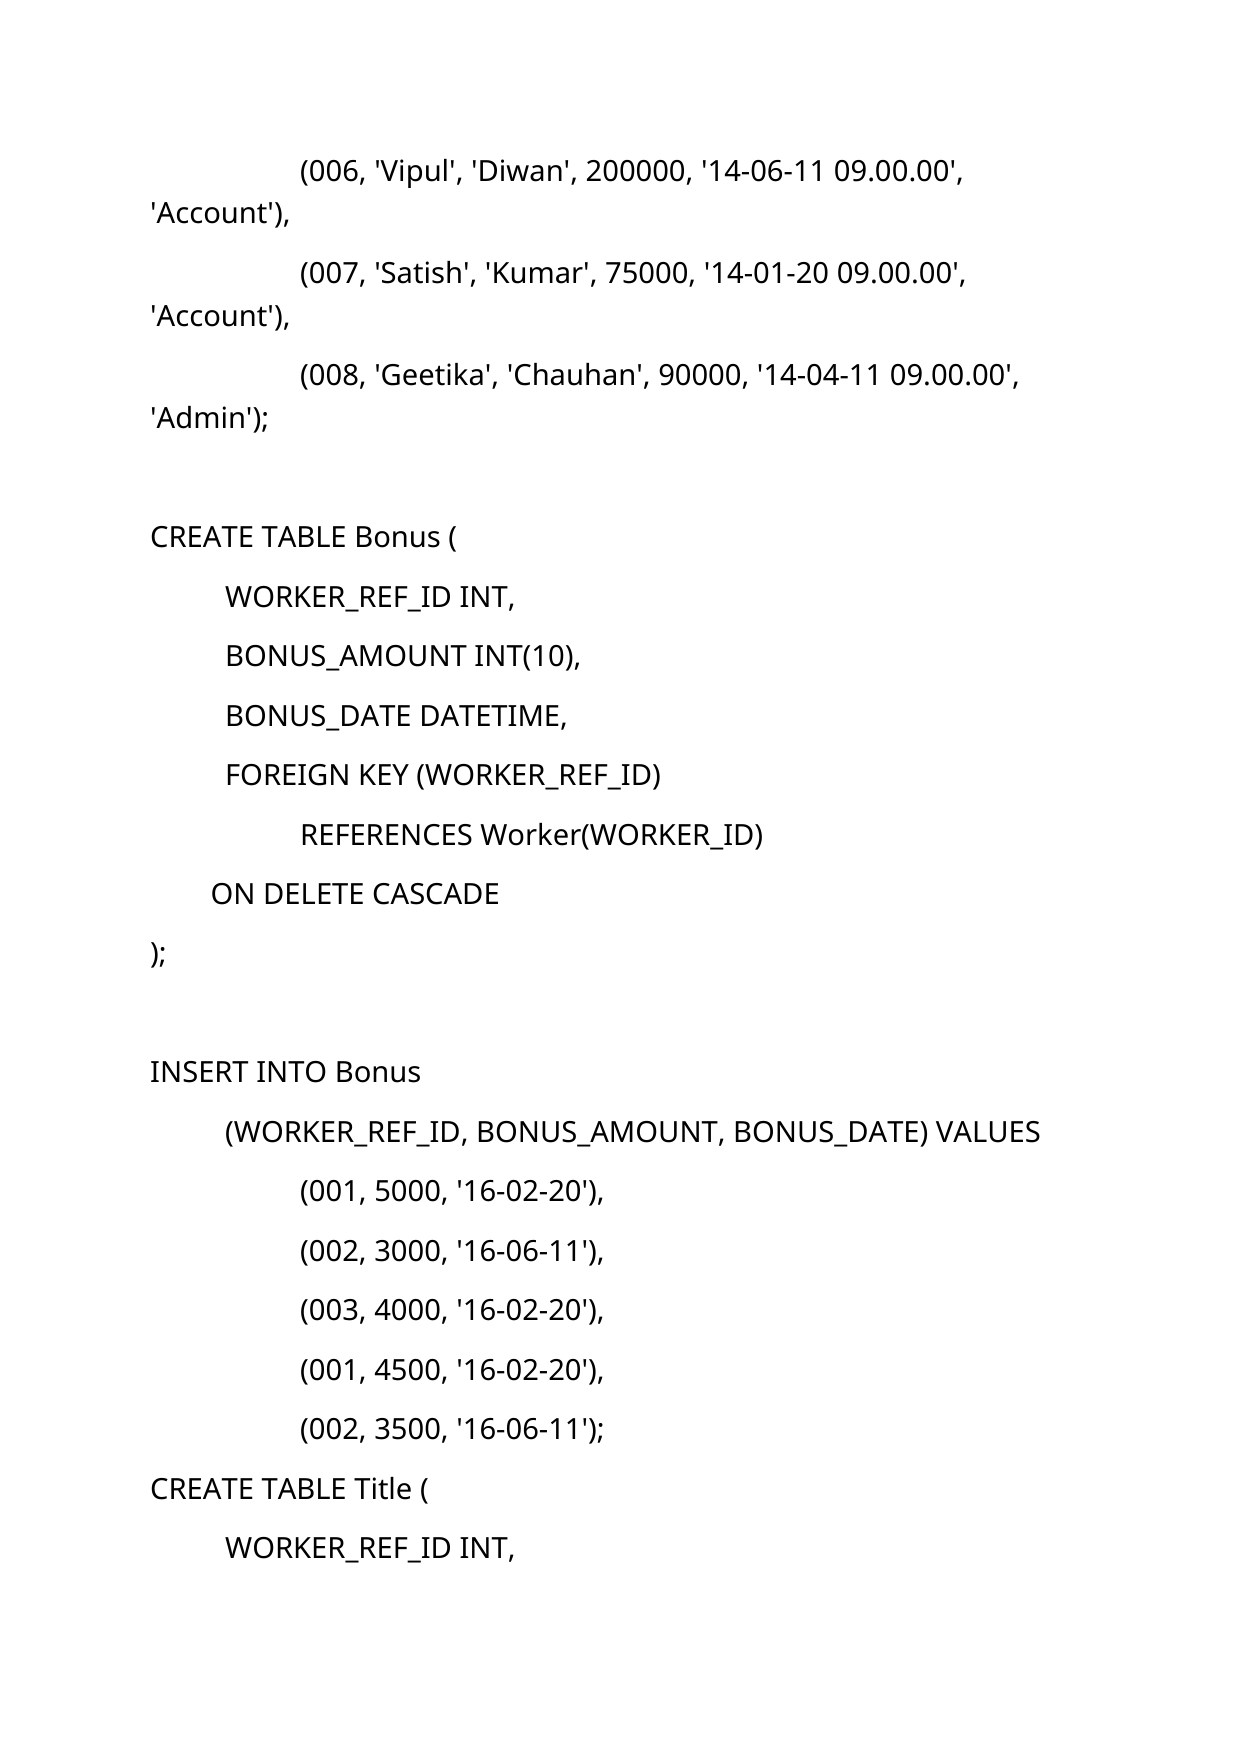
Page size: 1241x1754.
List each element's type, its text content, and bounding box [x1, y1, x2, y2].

text BONUS_DATE DATETIME, [150, 695, 1090, 734]
text (006, 'Vipul', 'Diwan', 200000, '14-06-11 09.00.00', 'Account'), [150, 150, 1090, 232]
text (001, 5000, '16-02-20'), [150, 1171, 1090, 1210]
text REFERENCES Worker(WORKER_ID) [150, 814, 1090, 853]
text (002, 3000, '16-06-11'), [150, 1230, 1090, 1270]
text ); [150, 933, 1090, 972]
text WORKER_REF_ID INT, [150, 576, 1090, 616]
text FOREIGN KEY (WORKER_REF_ID) [150, 754, 1090, 794]
text CREATE TABLE Bonus ( [150, 516, 1090, 556]
text (007, 'Satish', 'Kumar', 75000, '14-01-20 09.00.00', 'Account'), [150, 252, 1090, 335]
text (003, 4000, '16-02-20'), [150, 1289, 1090, 1329]
text (001, 4500, '16-02-20'), [150, 1349, 1090, 1389]
text ON DELETE CASCADE [150, 873, 1090, 913]
text INSERT INTO Bonus [150, 1052, 1090, 1091]
text (008, 'Geetika', 'Chauhan', 90000, '14-04-11 09.00.00', 'Admin'); [150, 354, 1090, 437]
text CREATE TABLE Title ( [150, 1468, 1090, 1508]
text (WORKER_REF_ID, BONUS_AMOUNT, BONUS_DATE) VALUES [150, 1111, 1090, 1151]
text BONUS_AMOUNT INT(10), [150, 635, 1090, 675]
text (002, 3500, '16-06-11'); [150, 1408, 1090, 1448]
text WORKER_REF_ID INT, [150, 1527, 1090, 1567]
